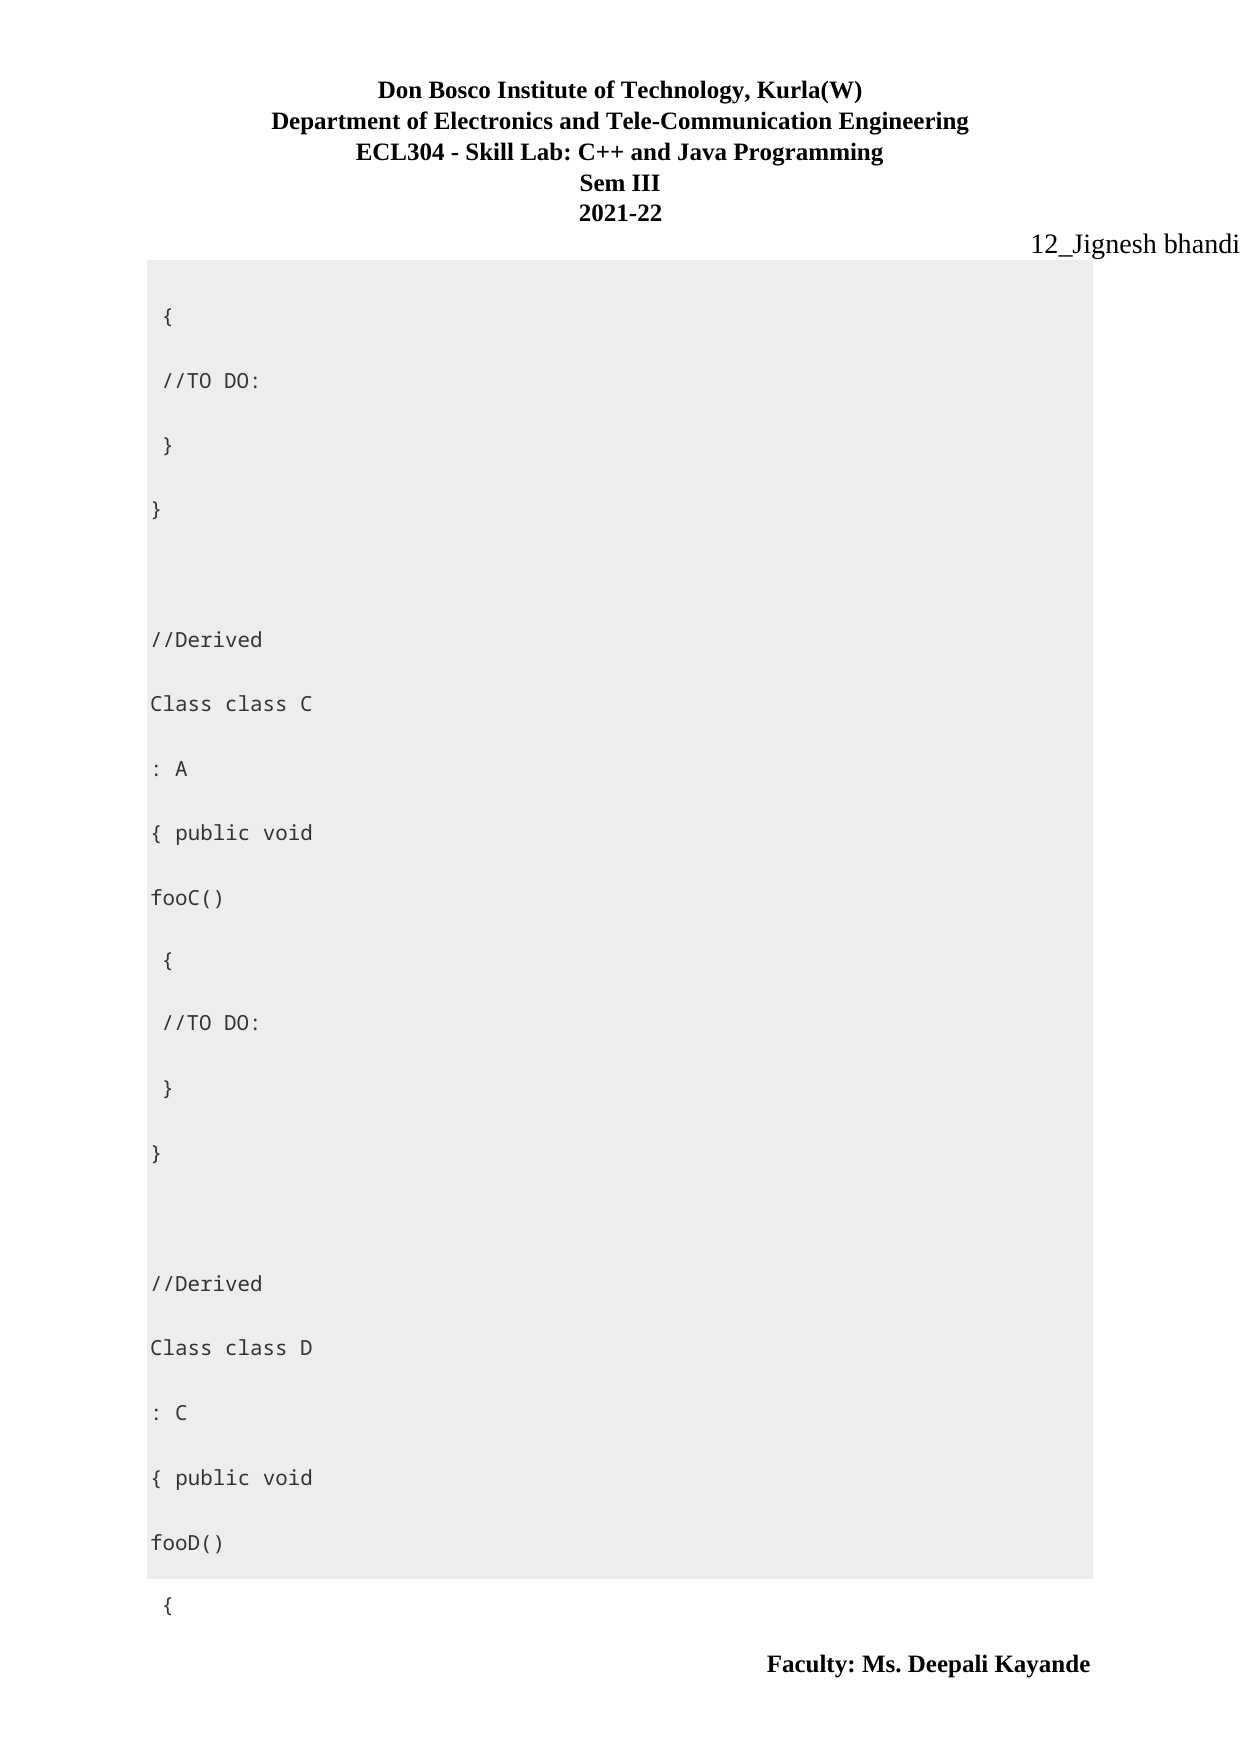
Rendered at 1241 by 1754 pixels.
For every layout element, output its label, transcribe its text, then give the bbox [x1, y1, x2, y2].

text //Derived Class class D : C [150, 1269, 323, 1427]
text //Derived Class class C : A [150, 625, 323, 782]
text } [150, 1138, 1240, 1166]
text { public void fooD() [150, 1463, 323, 1556]
text //TO DO: [161, 366, 1240, 395]
text { public void fooC() [150, 818, 323, 912]
text } [161, 431, 1240, 459]
text } [161, 1073, 1240, 1101]
text { [161, 301, 1240, 330]
text 12_Jignesh bhandi [127, 227, 1240, 260]
text { [161, 1593, 1240, 1617]
text //TO DO: [161, 1008, 1240, 1037]
text { [161, 948, 1240, 972]
text } [150, 494, 1240, 523]
